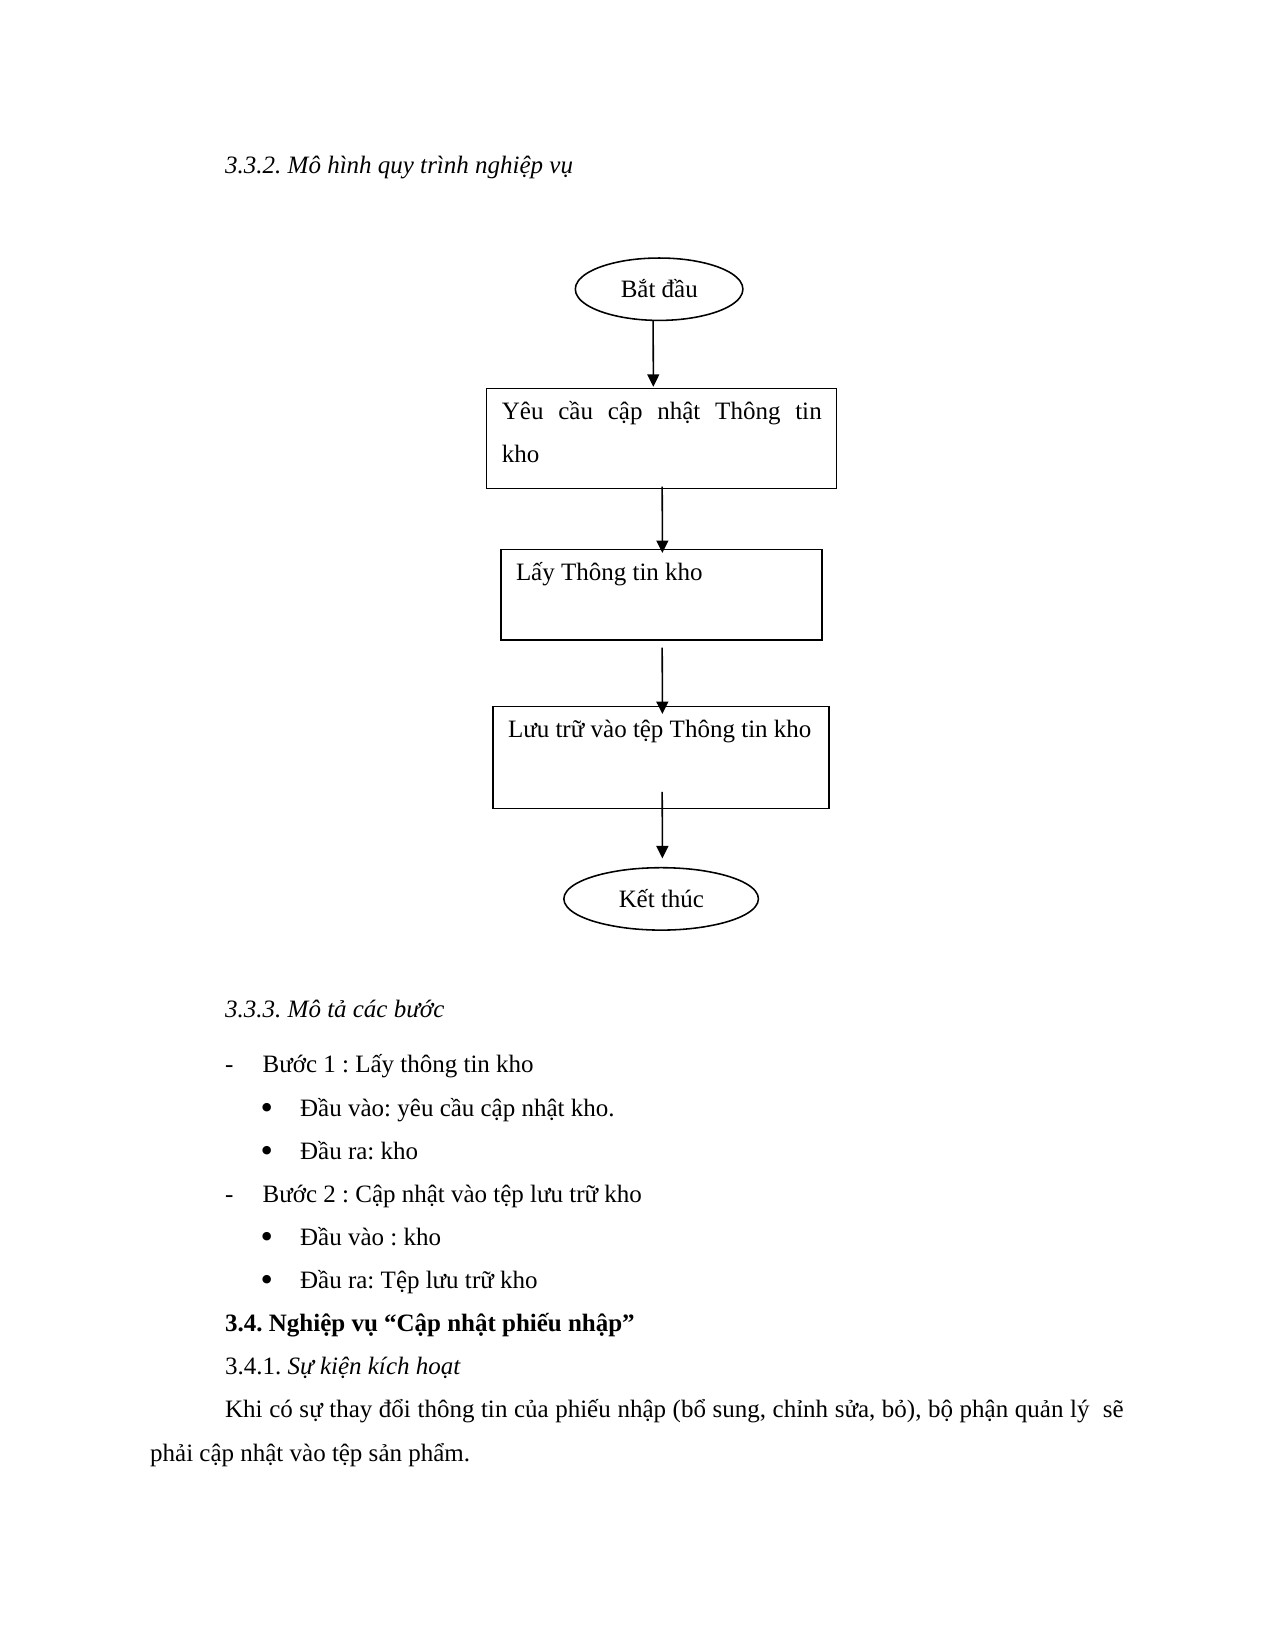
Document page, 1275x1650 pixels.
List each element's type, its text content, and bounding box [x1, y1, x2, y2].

list 3.3.2. Mô hình quy trình nghiệp vụ [150, 150, 1125, 179]
list Đầu vào : kho [262, 1222, 1125, 1251]
list Bước 1 : Lấy thông tin kho [225, 1049, 1125, 1078]
subtitle 3.3.3. Mô tả các bước [150, 994, 1125, 1023]
list Đầu ra: Tệp lưu trữ kho [262, 1265, 1125, 1294]
list Đầu ra: kho [262, 1136, 1125, 1164]
list Bước 2 : Cập nhật vào tệp lưu trữ kho [225, 1179, 1125, 1208]
list 3.4.1. Sự kiện kích hoạt [225, 1351, 1125, 1380]
list 3.4. Nghiệp vụ “Cập nhật phiếu nhập” [225, 1308, 1125, 1337]
list Khi có sự thay đổi thông tin của phiếu nhập (bổ sung, chỉnh sửa, bỏ), bộ phận quản lý sẽ phải cập nhật vào tệp sản phẩm. [150, 1394, 1125, 1466]
list Đầu vào: yêu cầu cập nhật kho. [262, 1093, 1125, 1121]
